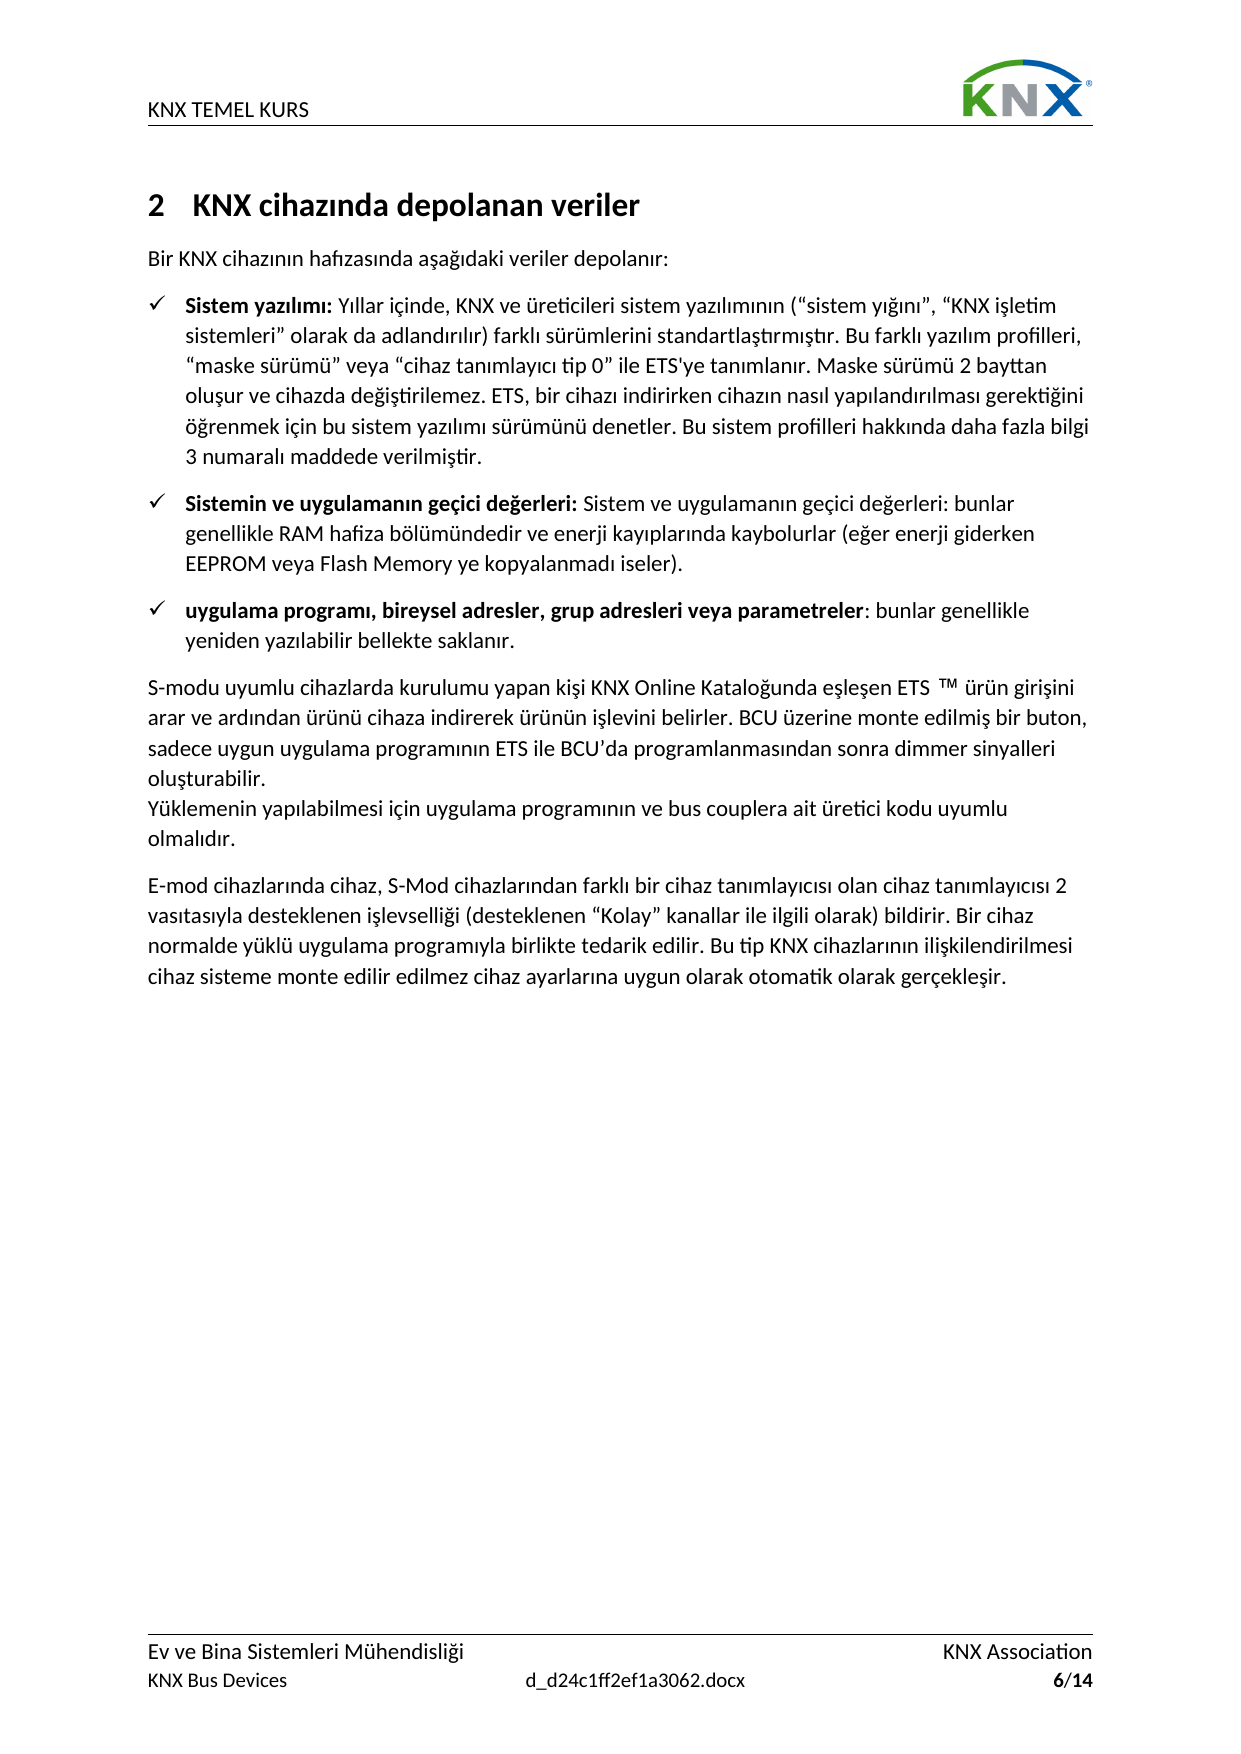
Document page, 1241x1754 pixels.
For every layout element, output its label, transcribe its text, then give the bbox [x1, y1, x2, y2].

text Bir KNX cihazının hafızasında aşağıdaki veriler depolanır: [148, 244, 1092, 272]
subtitle KNX cihazında depolanan veriler [148, 183, 1092, 224]
text S-modu uyumlu cihazlarda kurulumu yapan kişi KNX Online Kataloğunda eşleşen ETS ürün girişini arar ve ardından ürünü cihaza indirerek ürünün işlevini belirler. BCU üzerine monte edilmiş bir buton, sadece uygun uygulama programının ETS ile BCU’da programlanmasından sonra dimmer sinyalleri oluşturabilir. Yüklemenin yapılabilmesi için uygulama programının ve bus couplera ait üretici kodu uyumlu olmalıdır. [148, 673, 1092, 852]
text Sistemin ve uygulamanın geçici değerleri: Sistem ve uygulamanın geçici değerleri: bunlar genellikle RAM hafiza bölümündedir ve enerji kayıplarında kaybolurlar (eğer enerji giderken EEPROM veya Flash Memory ye kopyalanmadı iseler). [148, 489, 1092, 577]
text uygulama programı, bireysel adresler, grup adresleri veya parametreler: bunlar genellikle yeniden yazılabilir bellekte saklanır. [148, 596, 1092, 654]
text E-mod cihazlarında cihaz, S-Mod cihazlarından farklı bir cihaz tanımlayıcısı olan cihaz tanımlayıcısı 2 vasıtasıyla desteklenen işlevselliği (desteklenen “Kolay” kanallar ile ilgili olarak) bildirir. Bir cihaz normalde yüklü uygulama programıyla birlikte tedarik edilir. Bu tip KNX cihazlarının ilişkilendirilmesi cihaz sisteme monte edilir edilmez cihaz ayarlarına uygun olarak otomatik olarak gerçekleşir. [148, 871, 1092, 990]
picture [962, 59, 1093, 118]
text Sistem yazılımı: Yıllar içinde, KNX ve üreticileri sistem yazılımının (“sistem yığını”, “KNX işletim sistemleri” olarak da adlandırılır) farklı sürümlerini standartlaştırmıştır. Bu farklı yazılım profilleri, “maske sürümü” veya “cihaz tanımlayıcı tip 0” ile ETS'ye tanımlanır. Maske sürümü 2 bayttan oluşur ve cihazda değiştirilemez. ETS, bir cihazı indirirken cihazın nasıl yapılandırılması gerektiğini öğrenmek için bu sistem yazılımı sürümünü denetler. Bu sistem profilleri hakkında daha fazla bilgi 3 numaralı maddede verilmiştir. [148, 291, 1092, 470]
